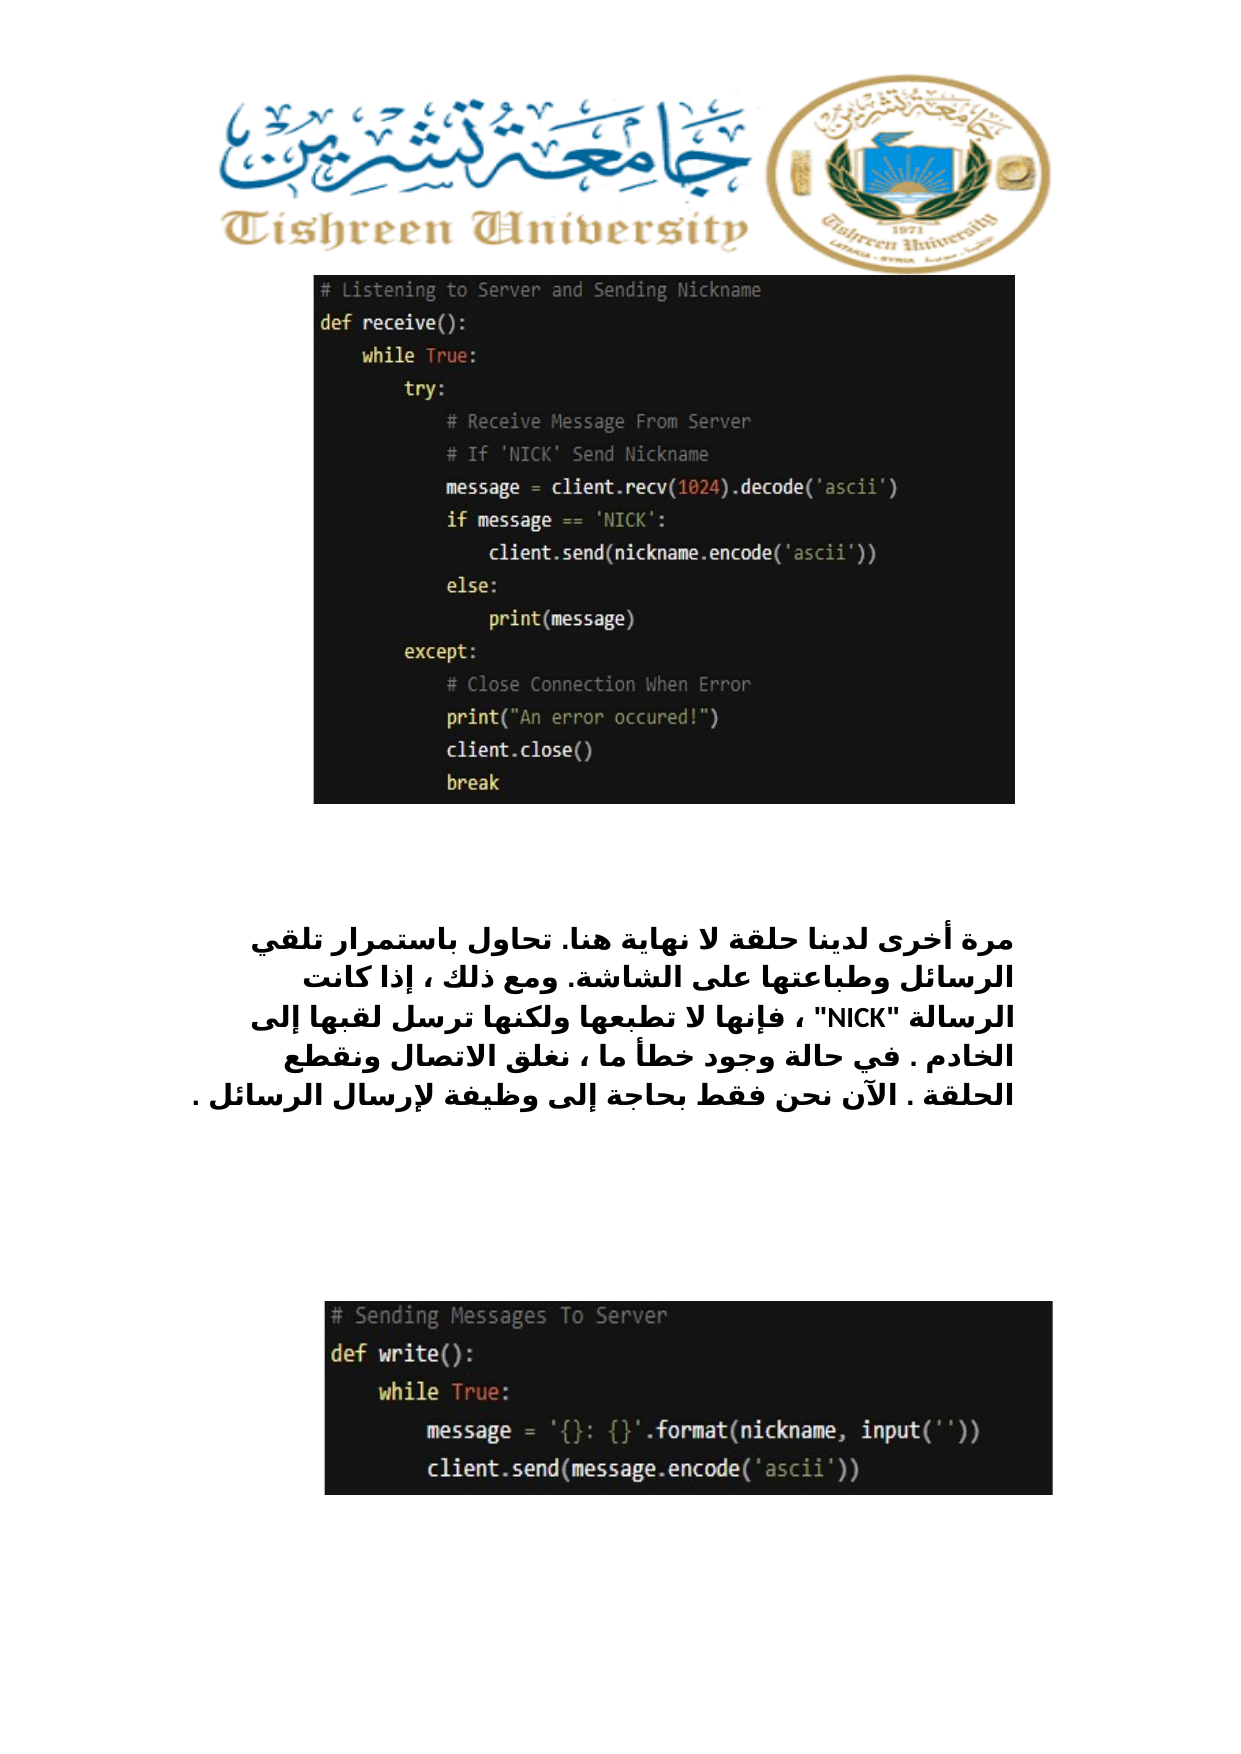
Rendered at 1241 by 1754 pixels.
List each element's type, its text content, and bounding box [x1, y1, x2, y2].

picture [324, 1301, 1053, 1495]
list مرة أخرى لدينا حلقة لا نهاية هنا. تحاول باستمرار تلقي الرسائل وطباعتها على الشاشة. ومع ذلك ، إذا كانت الرسالة "NICK" ، فإنها لا تطبعها ولكنها ترسل لقبها إلى الخادم . في حالة وجود خطأ ما ، نغلق الاتصال ونقطع الحلقة . الآن نحن فقط بحاجة إلى وظيفة لإرسال الرسائل . [187, 922, 1015, 1111]
picture [205, 73, 1053, 804]
